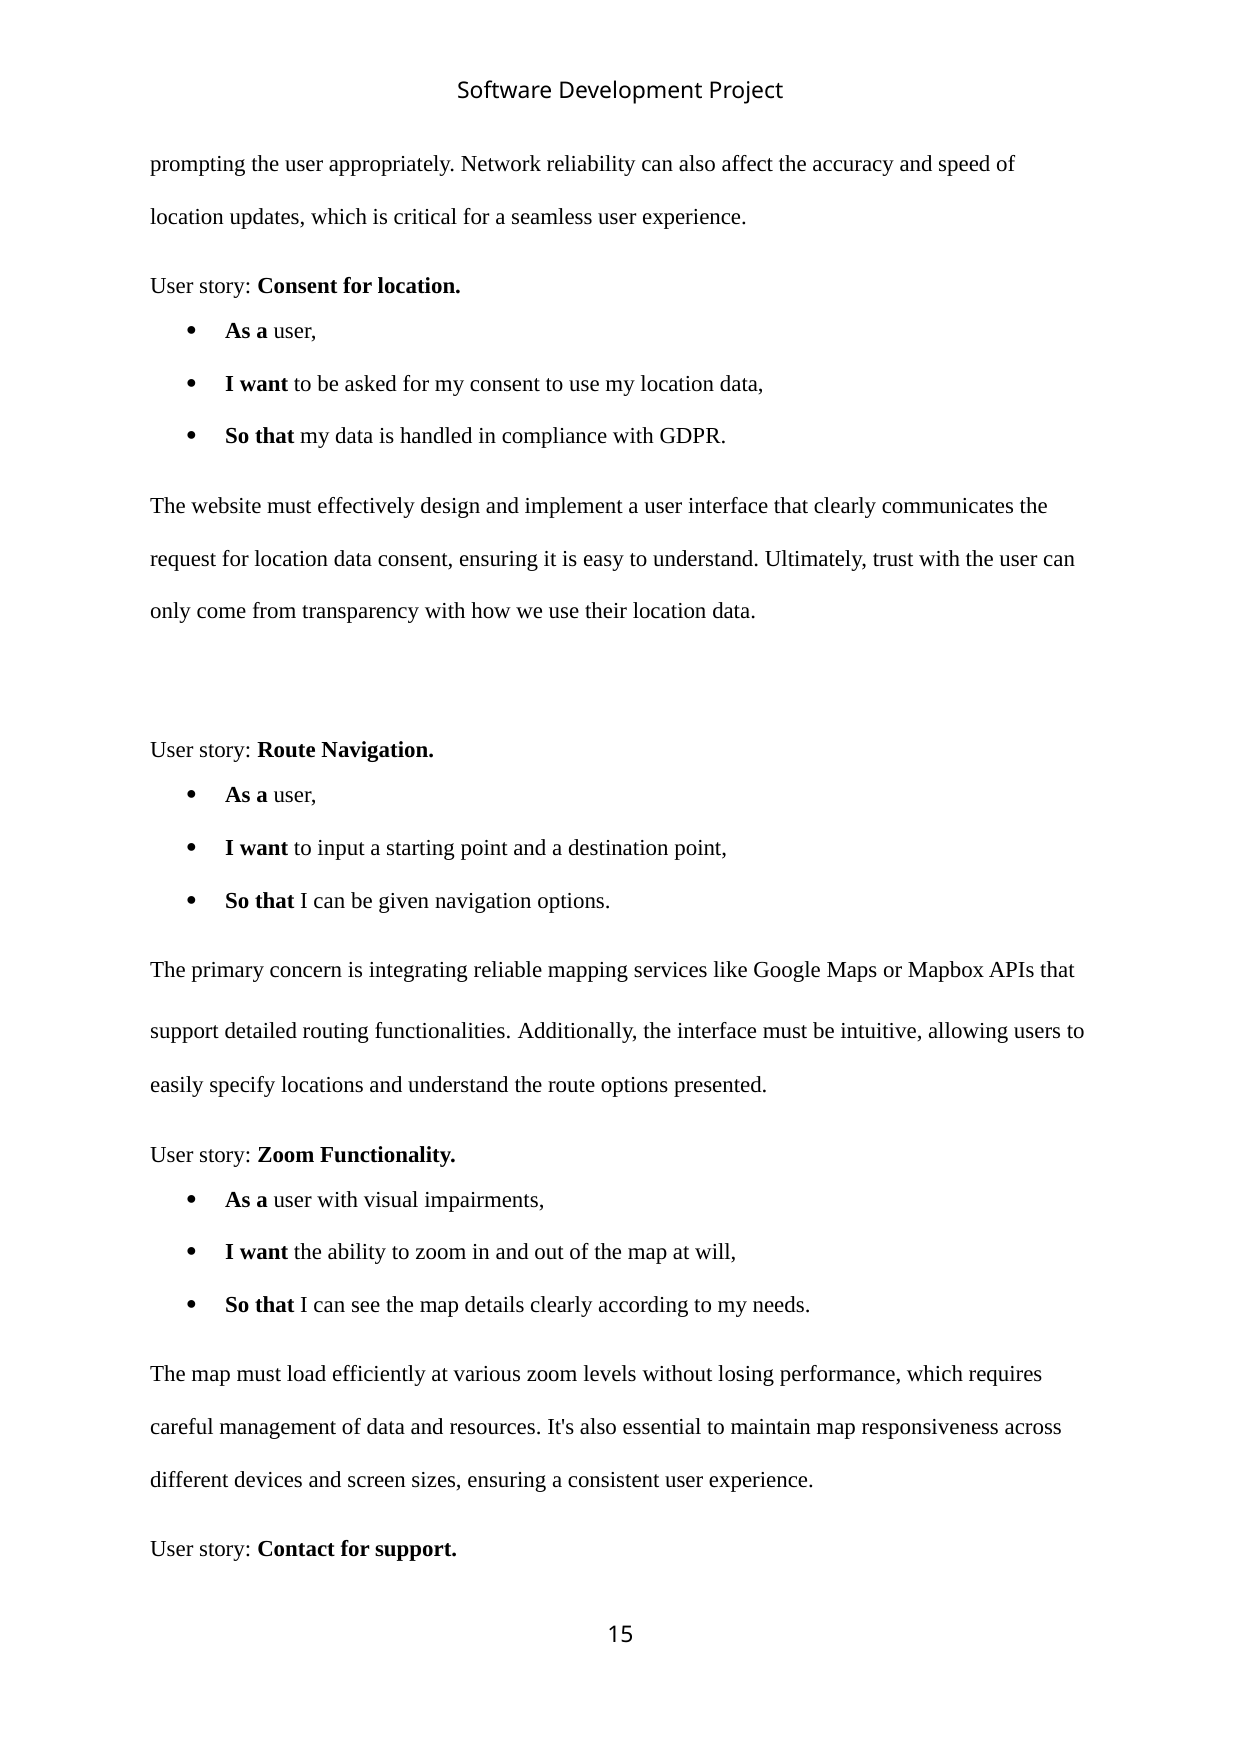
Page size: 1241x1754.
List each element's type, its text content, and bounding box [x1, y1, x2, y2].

list As a user with visual impairments, [187, 1186, 1090, 1212]
list As a user, [187, 317, 1090, 343]
text User story: Route Navigation. [150, 736, 1090, 762]
list So that I can see the map details clearly according to my needs. [187, 1291, 1090, 1317]
text User story: Zoom Functionality. [150, 1141, 1090, 1167]
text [150, 150, 1090, 229]
text The map must load efficiently at various zoom levels without losing performance, which requires careful management of data and resources. It's also essential to maintain map responsiveness across different devices and screen sizes, ensuring a consistent user experience. [150, 1361, 1090, 1492]
list I want to input a starting point and a destination point, [187, 834, 1090, 860]
list So that I can be given navigation options. [187, 887, 1090, 913]
list So that my data is handled in compliance with GDPR. [187, 423, 1090, 449]
text User story: Consent for location. [150, 272, 1090, 298]
list As a user, [187, 781, 1090, 808]
text The website must effectively design and implement a user interface that clearly communicates the request for location data consent, ensuring it is easy to understand. Ultimately, trust with the user can only come from transparency with how we use their location data. [150, 492, 1090, 624]
list I want the ability to zoom in and out of the map at will, [187, 1238, 1090, 1265]
text The primary concern is integrating reliable mapping services like Google Maps or Mapbox APIs that support detailed routing functionalities. Additionally, the interface must be intuitive, allowing users to easily specify locations and understand the route options presented. [150, 956, 1090, 1098]
list I want to be asked for my consent to use my location data, [187, 370, 1090, 396]
text User story: Contact for support. [150, 1535, 1090, 1562]
